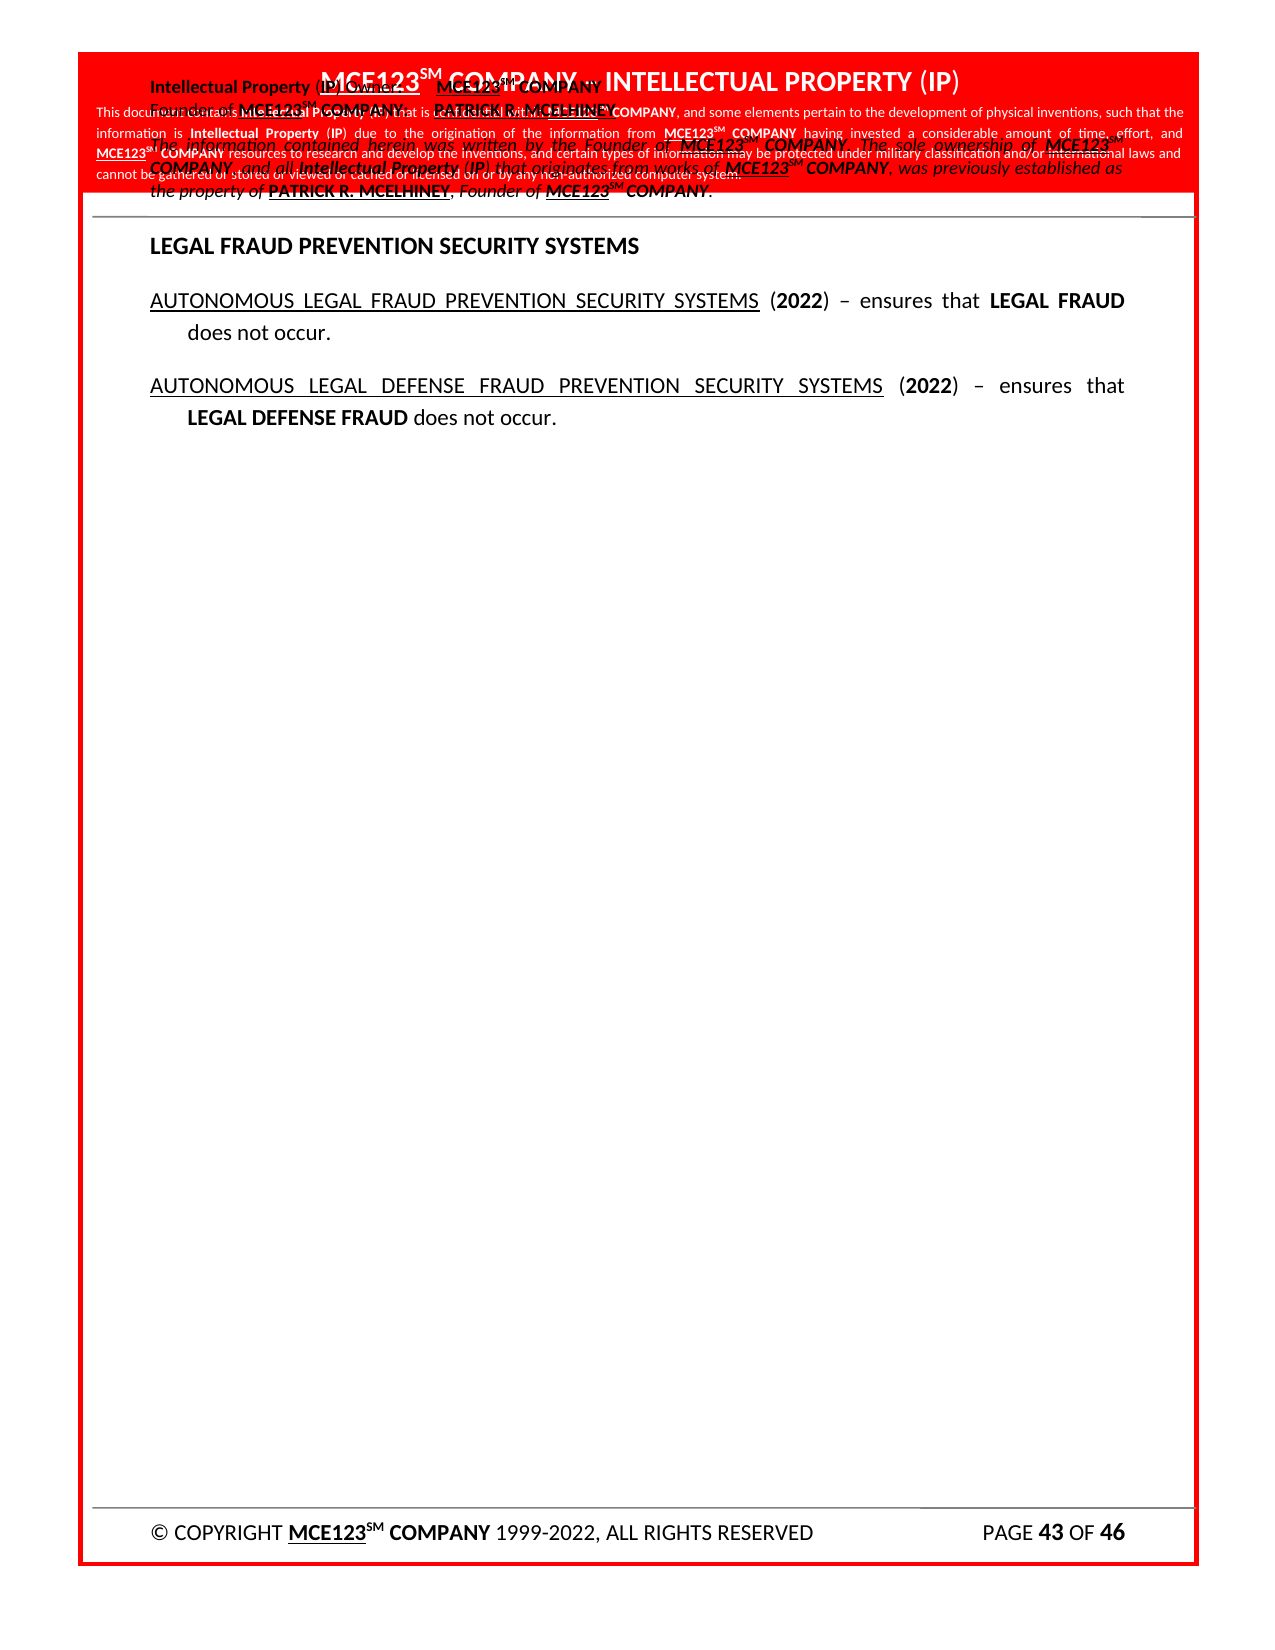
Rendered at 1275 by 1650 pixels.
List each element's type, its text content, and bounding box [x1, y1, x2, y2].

text AUTONOMOUS LEGAL DEFENSE FRAUD PREVENTION SECURITY SYSTEMS (2022) – ensures that LEGAL DEFENSE FRAUD does not occur. [150, 371, 1125, 432]
text LEGAL FRAUD PREVENTION SECURITY SYSTEMS [150, 230, 1125, 261]
text AUTONOMOUS LEGAL FRAUD PREVENTION SECURITY SYSTEMS (2022) – ensures that LEGAL FRAUD does not occur. [150, 286, 1125, 346]
